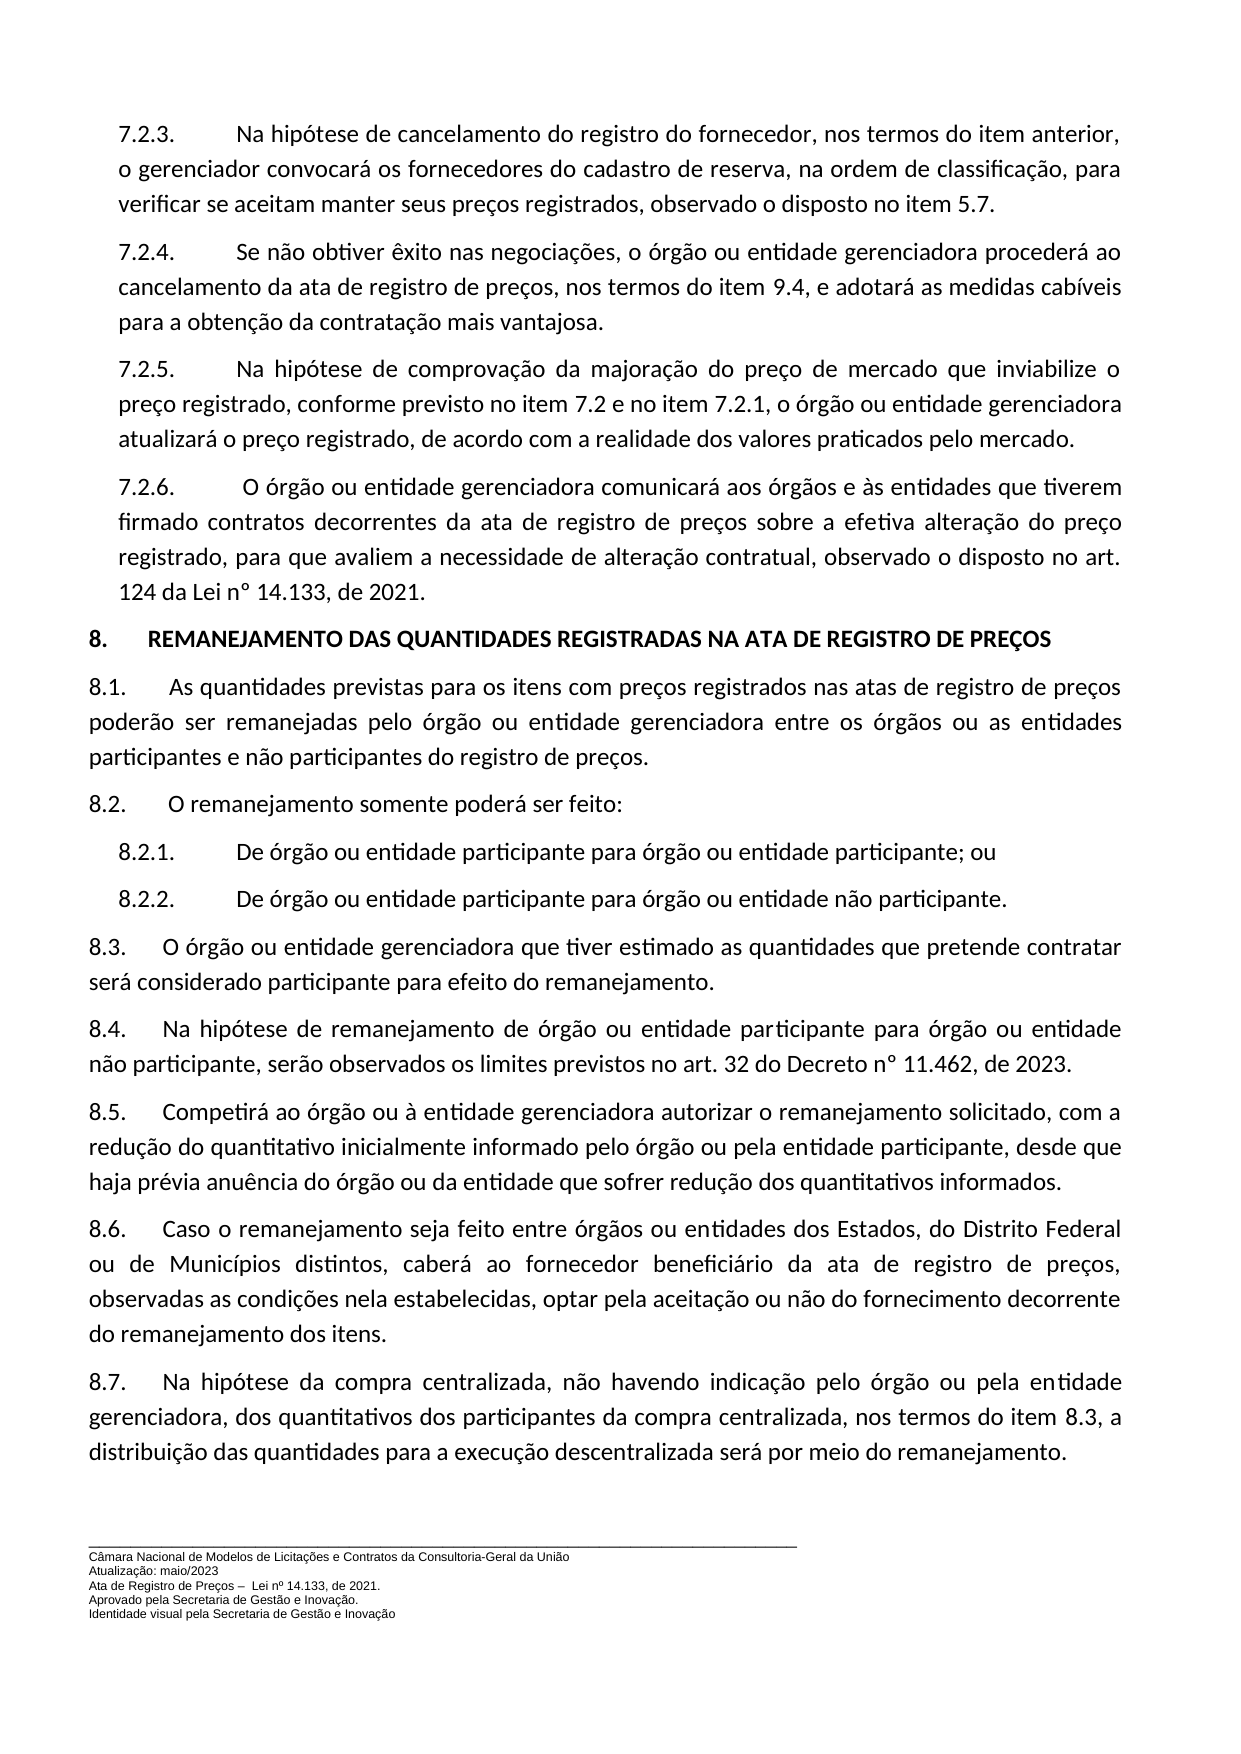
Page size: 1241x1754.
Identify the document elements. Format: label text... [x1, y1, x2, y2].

list Caso o remanejamento seja feito entre órgãos ou entidades dos Estados, do Distrito Federal ou de Municípios distintos, caberá ao fornecedor beneficiário da ata de registro de preços, observadas as condições nela estabelecidas, optar pela aceitação ou não do fornecimento decorrente do remanejamento dos itens. [88, 1213, 1122, 1349]
list De órgão ou entidade participante para órgão ou entidade participante; ou [118, 836, 1122, 866]
list Na hipótese de remanejamento de órgão ou entidade participante para órgão ou entidade não participante, serão observados os limites previstos no art. 32 do Decreto nº 11.462, de 2023. [88, 1013, 1122, 1079]
list Competirá ao órgão ou à entidade gerenciadora autorizar o remanejamento solicitado, com a redução do quantitativo inicialmente informado pelo órgão ou pela entidade participante, desde que haja prévia anuência do órgão ou da entidade que sofrer redução dos quantitativos informados. [88, 1096, 1122, 1196]
list De órgão ou entidade participante para órgão ou entidade não participante. [118, 883, 1122, 914]
list O órgão ou entidade gerenciadora comunicará aos órgãos e às entidades que tiverem firmado contratos decorrentes da ata de registro de preços sobre a efetiva alteração do preço registrado, para que avaliem a necessidade de alteração contratual, observado o disposto no art. 124 da Lei nº 14.133, de 2021. [118, 471, 1122, 606]
list O remanejamento somente poderá ser feito: [88, 788, 1122, 819]
list REMANEJAMENTO DAS QUANTIDADES REGISTRADAS NA ATA DE REGISTRO DE PREÇOS [88, 623, 1122, 654]
list O órgão ou entidade gerenciadora que tiver estimado as quantidades que pretende contratar será considerado participante para efeito do remanejamento. [88, 931, 1122, 996]
list Na hipótese de comprovação da majoração do preço de mercado que inviabilize o preço registrado, conforme previsto no item 7.2. e no item 7.2.1., o órgão ou entidade gerenciadora atualizará o preço registrado, de acordo com a realidade dos valores praticados pelo mercado. [118, 353, 1122, 454]
list Se não obtiver êxito nas negociações, o órgão ou entidade gerenciadora procederá ao cancelamento da ata de registro de preços, nos termos do item 9.4., e adotará as medidas cabíveis para a obtenção da contratação mais vantajosa. [118, 236, 1122, 336]
list Na hipótese da compra centralizada, não havendo indicação pelo órgão ou pela entidade gerenciadora, dos quantitativos dos participantes da compra centralizada, nos termos do item 8.3., a distribuição das quantidades para a execução descentralizada será por meio do remanejamento. [88, 1366, 1122, 1466]
list Na hipótese de cancelamento do registro do fornecedor, nos termos do item anterior, o gerenciador convocará os fornecedores do cadastro de reserva, na ordem de classificação, para verificar se aceitam manter seus preços registrados, observado o disposto no item 5.7. [118, 118, 1122, 219]
list As quantidades previstas para os itens com preços registrados nas atas de registro de preços poderão ser remanejadas pelo órgão ou entidade gerenciadora entre os órgãos ou as entidades participantes e não participantes do registro de preços. [88, 671, 1122, 771]
